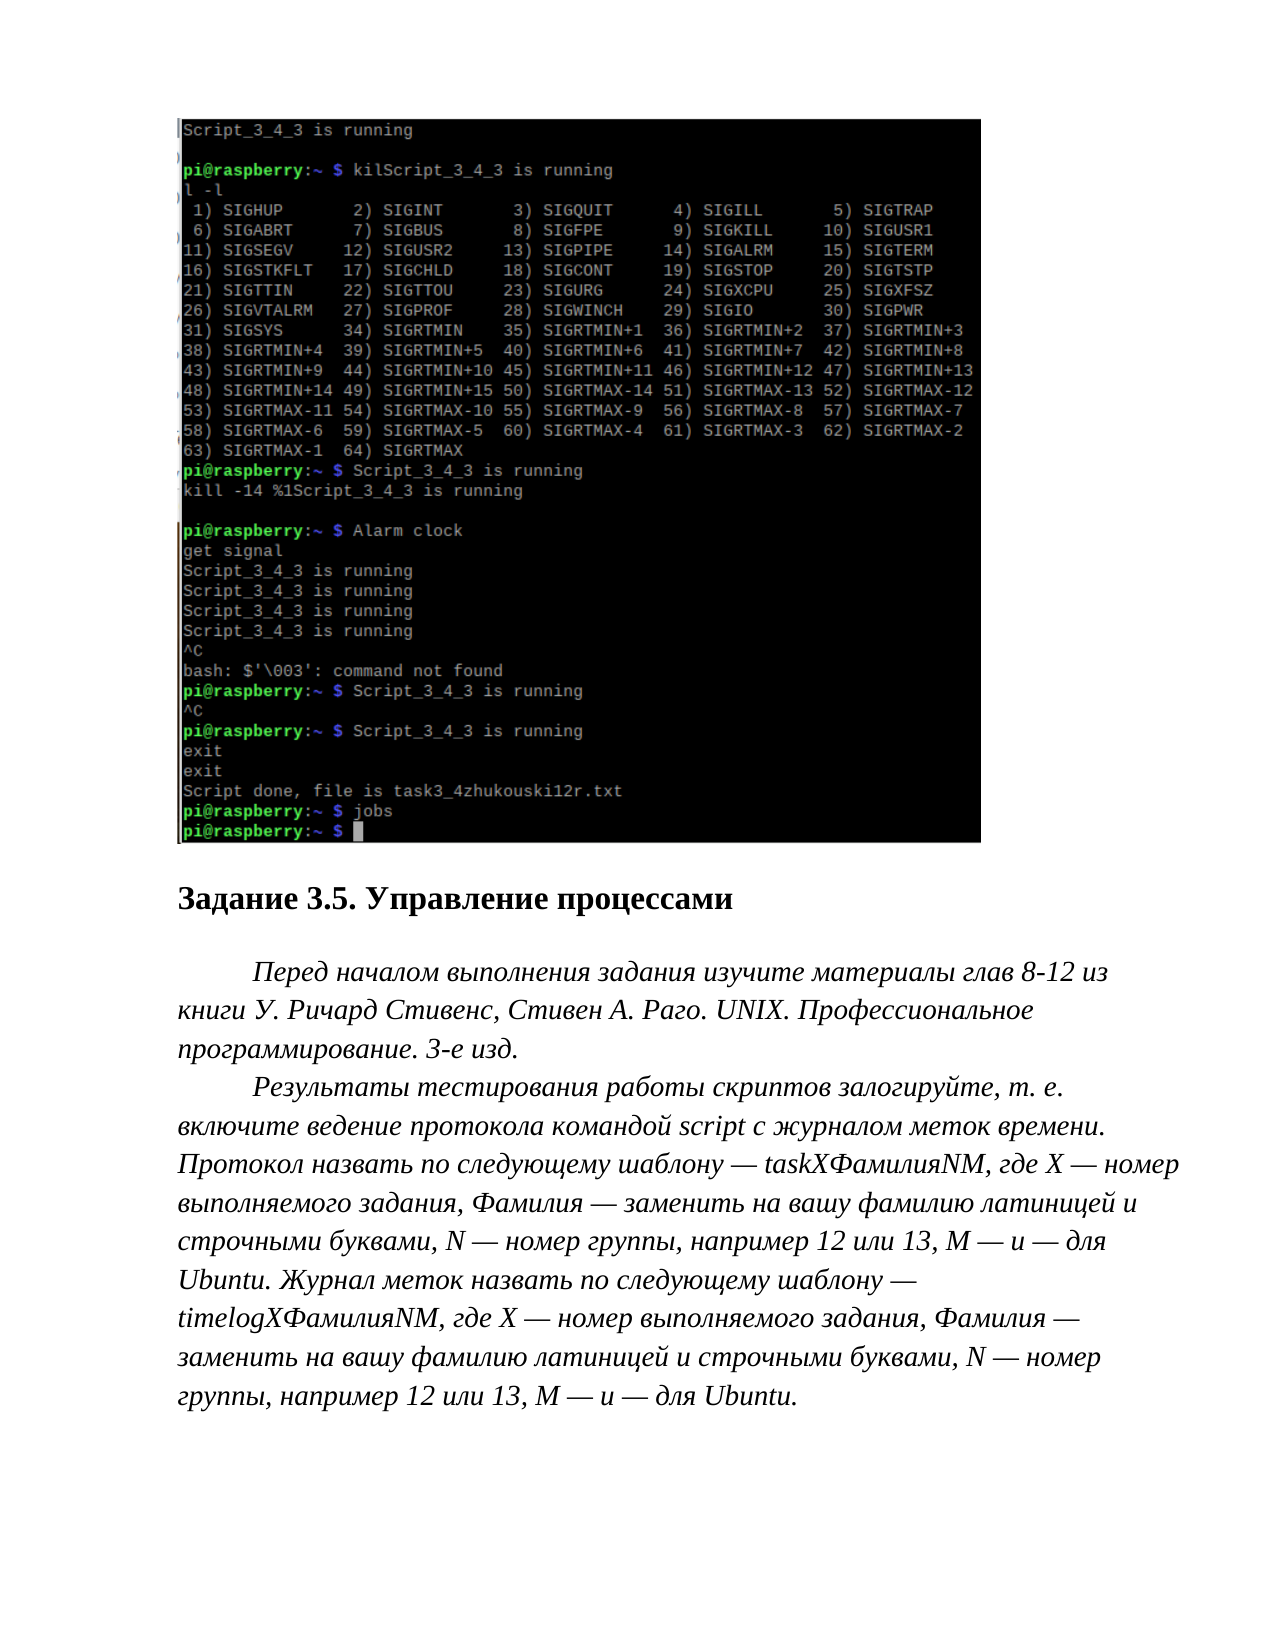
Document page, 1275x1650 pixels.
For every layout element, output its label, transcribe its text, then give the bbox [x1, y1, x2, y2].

text Результаты тестирования работы скриптов залогируйте, т. е. включите ведение протокола командой script с журналом меток времени. Протокол назвать по следующему шаблону — taskXФамилияNM, где X — номер выполняемого задания, Фамилия — заменить на вашу фамилию латиницей и строчными буквами, N — номер группы, например 12 или 13, M — u — для Ubuntu. Журнал меток назвать по следующему шаблону — timelogXФамилияNM, где X — номер выполняемого задания, Фамилия — заменить на вашу фамилию латиницей и строчными буквами, N — номер группы, например 12 или 13, M — u — для Ubuntu. [177, 1069, 1186, 1411]
picture [177, 118, 981, 844]
text Задание 3.5. Управление процессами [177, 878, 1186, 917]
text Перед началом выполнения задания изучите материалы глав 8-12 из книги У. Ричард Стивенс, Стивен А. Раго. UNIX. Профессиональное программирование. 3-е изд. [177, 954, 1186, 1064]
